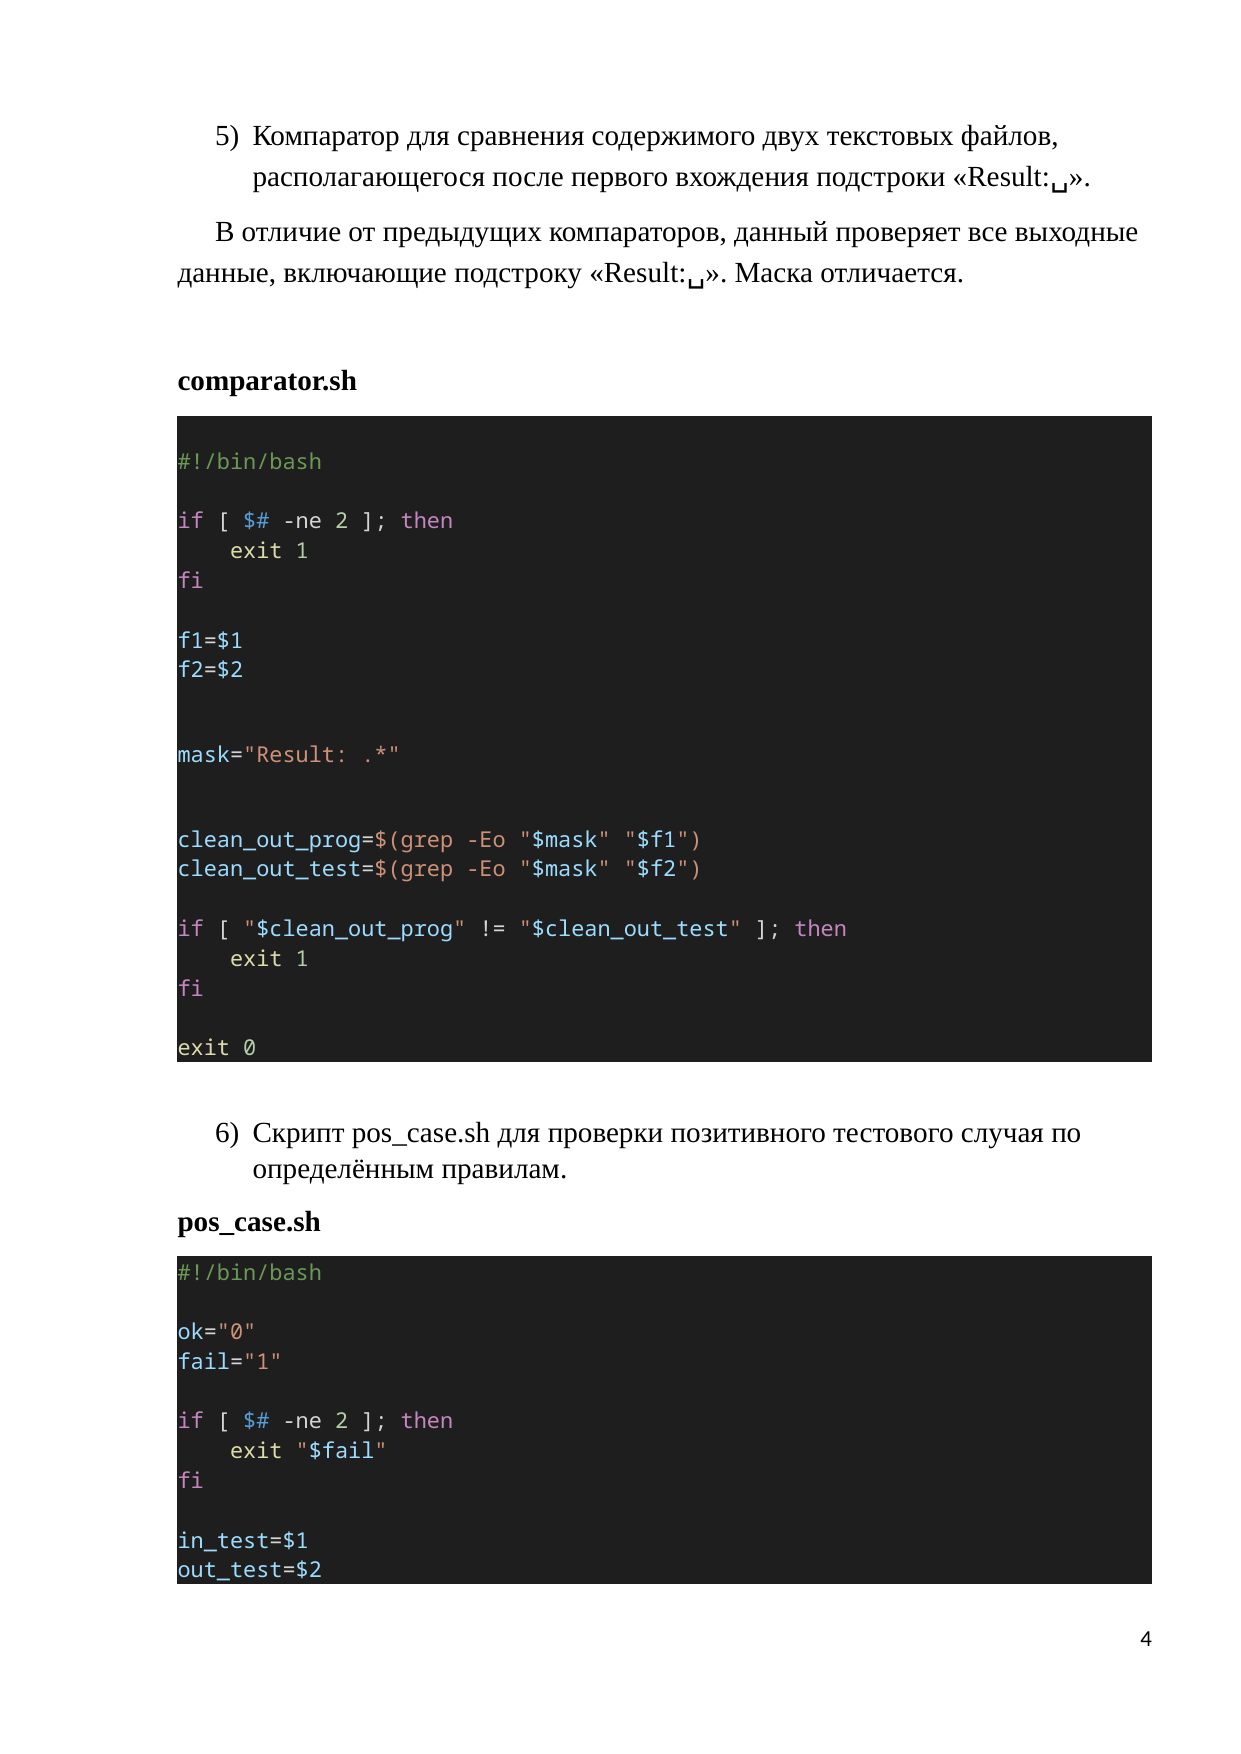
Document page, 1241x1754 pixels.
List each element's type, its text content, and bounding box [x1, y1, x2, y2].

text fi [177, 972, 1152, 1002]
text clean_out_test=$(grep -Eo "$mask" "$f2") [177, 853, 1152, 883]
text pos_case.sh [177, 1204, 1152, 1237]
text in_test=$1 [177, 1524, 1152, 1554]
text exit 1 [177, 943, 1152, 972]
text mask="Result: .*" [177, 739, 1152, 769]
list Компаратор для сравнения содержимого двух текстовых файлов, располагающегося после первого вхождения подстроки «Result:␣». [215, 118, 1152, 194]
text f1=$1 [177, 624, 1152, 654]
text comparator.sh [177, 363, 1152, 397]
text #!/bin/bash [177, 446, 1152, 476]
text #!/bin/bash [177, 1256, 1152, 1286]
text out_test=$2 [177, 1554, 1152, 1584]
text exit 0 [177, 1032, 1152, 1062]
text exit "$fail" [177, 1435, 1152, 1465]
text f2=$2 [177, 654, 1152, 684]
text fi [177, 565, 1152, 595]
list Скрипт pos_case.sh для проверки позитивного тестового случая по определённым правилам. [215, 1115, 1152, 1184]
text В отличие от предыдущих компараторов, данный проверяет все выходные данные, включающие подстроку «Result:␣». Маска отличается. [177, 214, 1152, 291]
text if [ "$clean_out_prog" != "$clean_out_test" ]; then [177, 913, 1152, 943]
text clean_out_prog=$(grep -Eo "$mask" "$f1") [177, 823, 1152, 853]
text fail="1" [177, 1346, 1152, 1376]
text ok="0" [177, 1316, 1152, 1346]
text fi [177, 1465, 1152, 1495]
text if [ $# -ne 2 ]; then [177, 1405, 1152, 1435]
text if [ $# -ne 2 ]; then [177, 505, 1152, 535]
text exit 1 [177, 535, 1152, 565]
